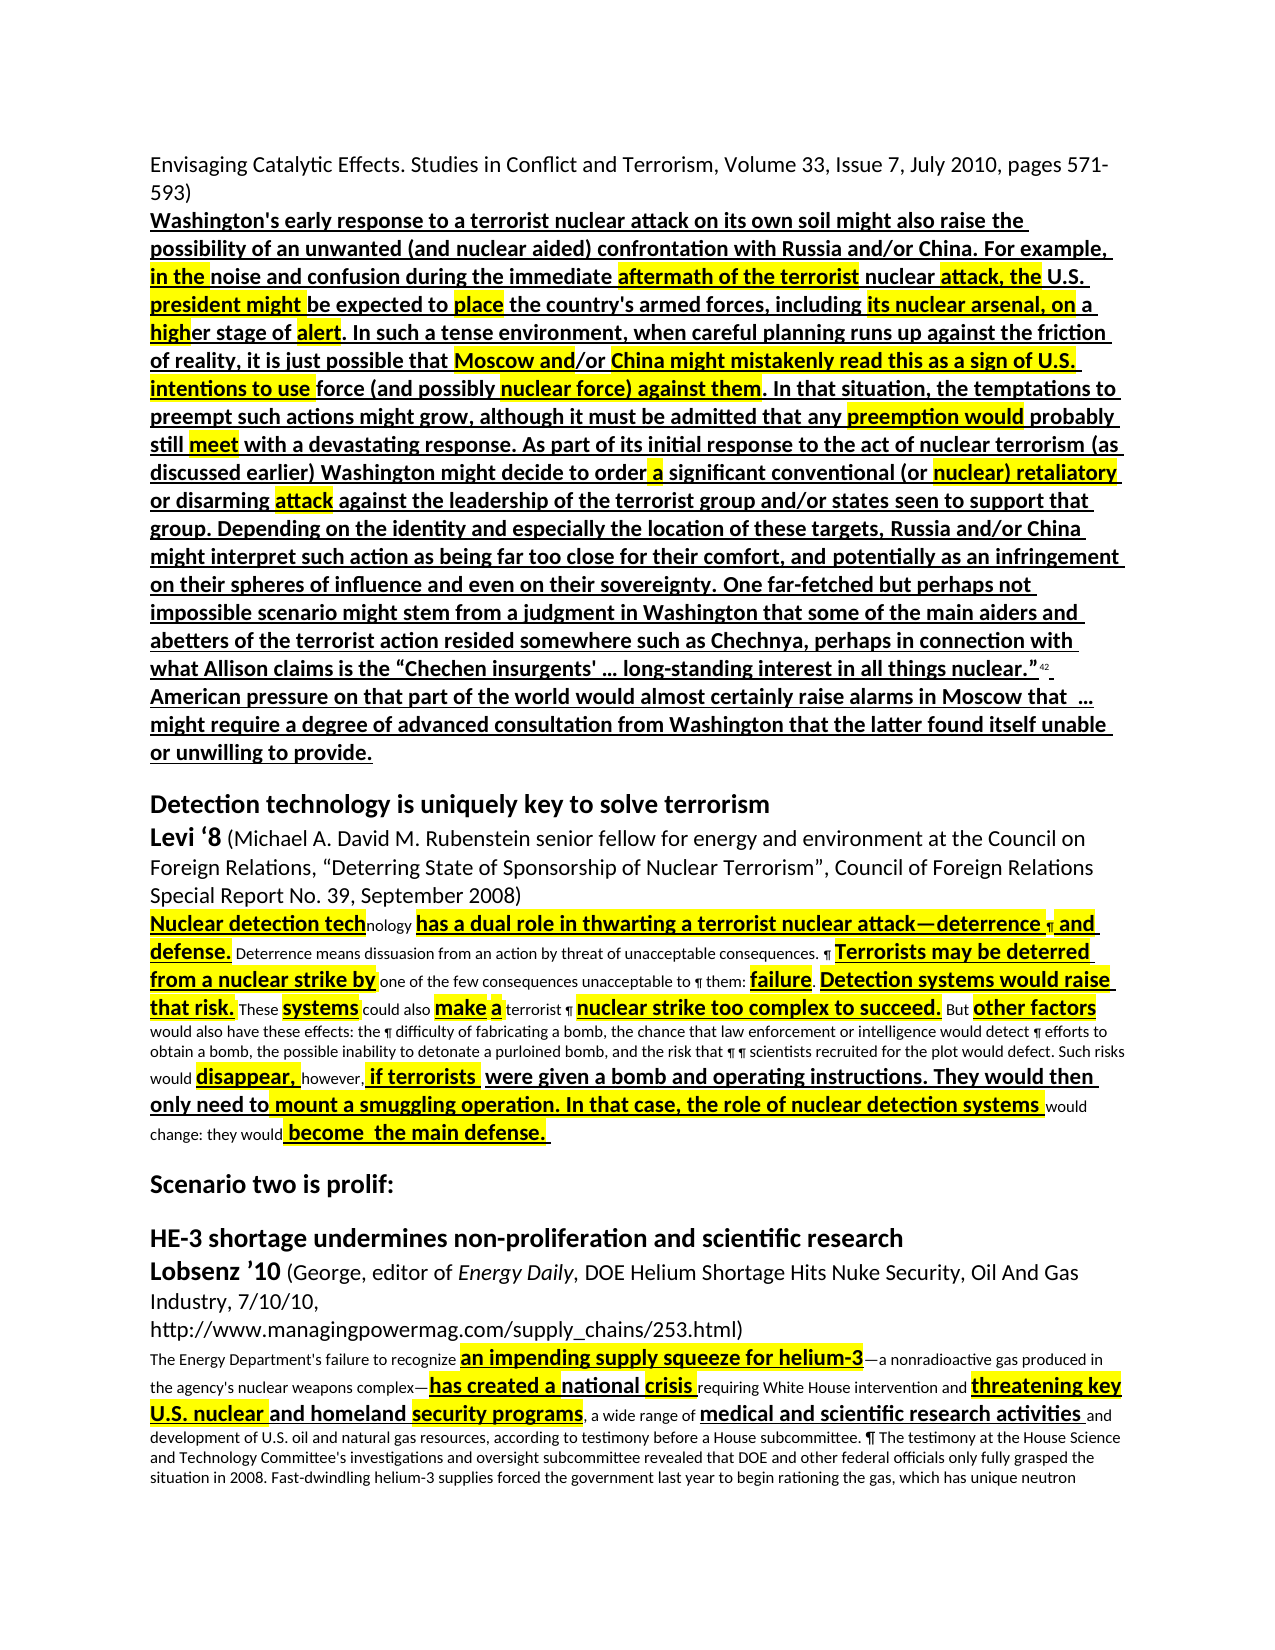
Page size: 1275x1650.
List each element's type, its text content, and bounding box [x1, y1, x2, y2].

subtitle Scenario two is prolif: [150, 1167, 1125, 1200]
text Lobsenz ’10 (George, editor of Energy Daily, DOE Helium Shortage Hits Nuke Security, Oil And Gas Industry, 7/10/10, [150, 1254, 1125, 1315]
text http://www.managingpowermag.com/supply_chains/253.html) [150, 1315, 1125, 1343]
text Nuclear detection technology has a dual role in thwarting a terrorist nuclear attack—deterrence ¶ and defense. Deterrence means dissuasion from an action by threat of unacceptable consequences. ¶ Terrorists may be deterred from a nuclear strike by one of the few consequences unacceptable to ¶ them: failure. Detection systems would raise that risk. These systems could also make a terrorist ¶ nuclear strike too complex to succeed. But other factors would also have these effects: the ¶ difficulty of fabricating a bomb, the chance that law enforcement or intelligence would detect ¶ efforts to obtain a bomb, the possible inability to detonate a purloined bomb, and the risk that ¶ ¶ scientists recruited for the plot would defect. Such risks would disappear, however, if terrorists were given a bomb and operating instructions. They would then only need to mount a smuggling operation. In that case, the role of nuclear detection systems would change: they would become the main defense. [150, 909, 1125, 1146]
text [150, 1343, 1125, 1488]
text Washington's early response to a terrorist nuclear attack on its own soil might also raise the possibility of an unwanted (and nuclear aided) confrontation with Russia and/or China. For example, in the noise and confusion during the immediate aftermath of the terrorist nuclear attack, the U.S. president might be expected to place the country's armed forces, including its nuclear arsenal, on a higher stage of alert. In such a tense environment, when careful planning runs up against the friction of reality, it is just possible that Moscow and/or China might mistakenly read this as a sign of U.S. intentions to use force (and possibly nuclear force) against them. In that situation, the temptations to preempt such actions might grow, although it must be admitted that any preemption would probably still meet with a devastating response. As part of its initial response to the act of nuclear terrorism (as discussed earlier) Washington might decide to order a significant conventional (or nuclear) retaliatory or disarming attack against the leadership of the terrorist group and/or states seen to support that group. Depending on the identity and especially the location of these targets, Russia and/or China might interpret such action as being far too close for their comfort, and potentially as an infringement on their spheres of influence and even on their sovereignty. One far-fetched but perhaps not impossible scenario might stem from a judgment in Washington that some of the main aiders and abetters of the terrorist action resided somewhere such as Chechnya, perhaps in connection with what Allison claims is the “Chechen insurgents' … long-standing interest in all things nuclear.”42 American pressure on that part of the world would almost certainly raise alarms in Moscow that …might require a degree of advanced consultation from Washington that the latter found itself unable or unwilling to provide. [150, 206, 1125, 566]
text Detection technology is uniquely key to solve terrorism [150, 787, 1125, 820]
text Washington's early response to a terrorist nuclear attack on its own soil might also raise the possibility of an unwanted (and nuclear aided) confrontation with Russia and/or China. For example, in the noise and confusion during the immediate aftermath of the terrorist nuclear attack, the U.S. president might be expected to place the country's armed forces, including its nuclear arsenal, on a higher stage of alert. In such a tense environment, when careful planning runs up against the friction of reality, it is just possible that Moscow and/or China might mistakenly read this as a sign of U.S. intentions to use force (and possibly nuclear force) against them. In that situation, the temptations to preempt such actions might grow, although it must be admitted that any preemption would probably still meet with a devastating response. As part of its initial response to the act of nuclear terrorism (as discussed earlier) Washington might decide to order a significant conventional (or nuclear) retaliatory or disarming attack against the leadership of the terrorist group and/or states seen to support that group. Depending on the identity and especially the location of these targets, Russia and/or China might interpret such action as being far too close for their comfort, and potentially as an infringement on their spheres of influence and even on their sovereignty. One far-fetched but perhaps not impossible scenario might stem from a judgment in Washington that some of the main aiders and abetters of the terrorist action resided somewhere such as Chechnya, perhaps in connection with what Allison claims is the “Chechen insurgents' … long-standing interest in all things nuclear.”42 American pressure on that part of the world would almost certainly raise alarms in Moscow that …might require a degree of advanced consultation from Washington that the latter found itself unable or unwilling to provide. [150, 568, 1125, 766]
text HE-3 shortage undermines non-proliferation and scientific research [150, 1221, 1125, 1254]
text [150, 150, 1125, 206]
text Levi ‘8 (Michael A. David M. Rubenstein senior fellow for energy and environment at the Council on Foreign Relations, “Deterring State of Sponsorship of Nuclear Terrorism”, Council of Foreign Relations Special Report No. 39, September 2008) [150, 820, 1125, 909]
